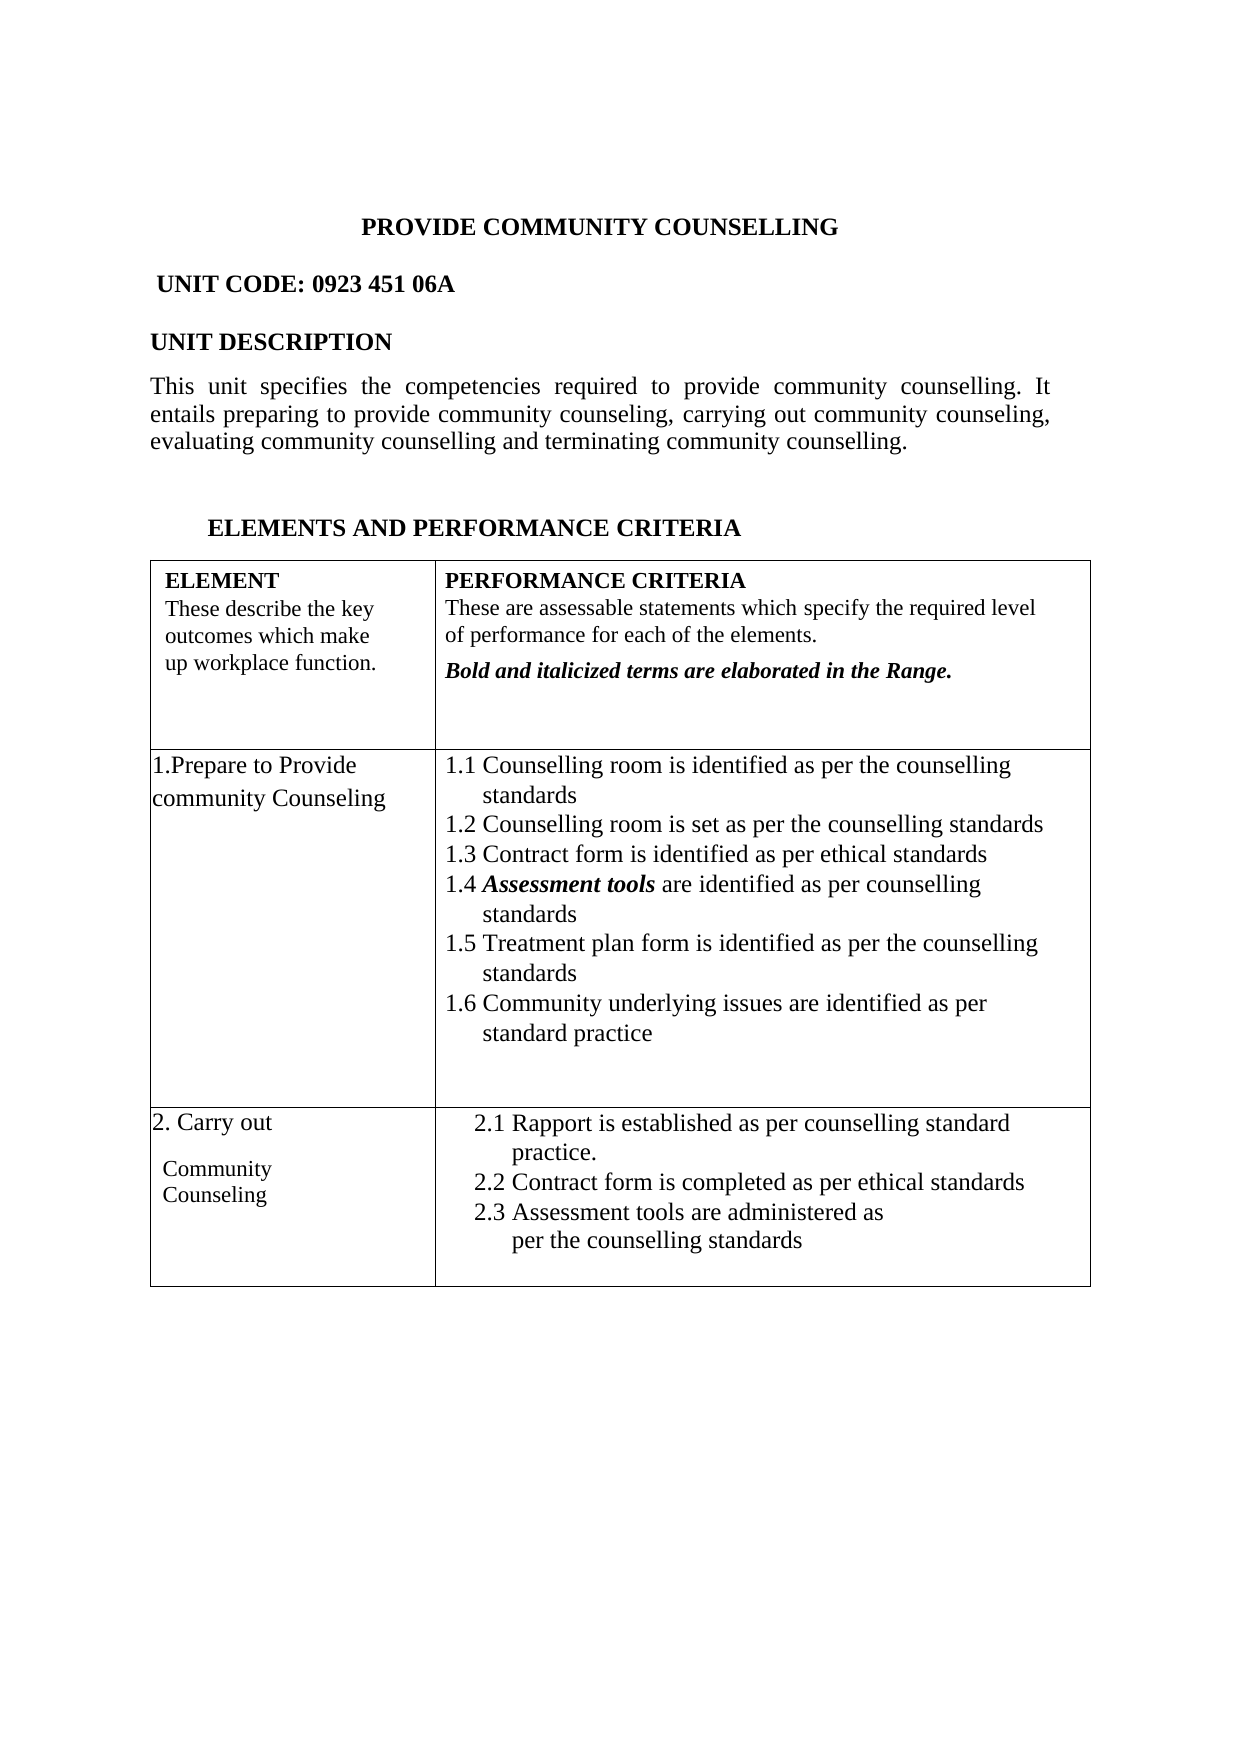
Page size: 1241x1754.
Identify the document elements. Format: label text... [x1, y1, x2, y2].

text UNIT CODE: 0923 451 06A [150, 269, 1050, 298]
text UNIT DESCRIPTION [150, 327, 1050, 355]
table_cell Rapport is established as per counselling standard practice. Contract form is completed as per ethical standards Assessment tools are administered as per the counselling standards [436, 1108, 1090, 1286]
table_header PERFORMANCE CRITERIA These are assessable statements which specify the required level of performance for each of the elements. Bold and italicized terms are elaborated in the Range. [436, 561, 1090, 749]
table_header ELEMENT These describe the key outcomes which make up workplace function. [151, 561, 435, 749]
table_cell 2. Carry out Community Counseling [151, 1108, 435, 1286]
table_cell Counselling room is identified as per the counselling standards Counselling room is set as per the counselling standards Contract form is identified as per ethical standards Assessment tools are identified as per counselling standards Treatment plan form is identified as per the counselling standards Community underlying issues are identified as per standard practice [436, 750, 1090, 1107]
table_cell 1.Prepare to Provide community Counseling [151, 750, 435, 1107]
text This unit specifies the competencies required to provide community counselling. It entails preparing to provide community counseling, carrying out community counseling, evaluating community counselling and terminating community counselling. [150, 373, 1050, 455]
text ELEMENTS AND PERFORMANCE CRITERIA [150, 513, 1050, 542]
subtitle PROVIDE COMMUNITY COUNSELLING [150, 212, 1050, 240]
